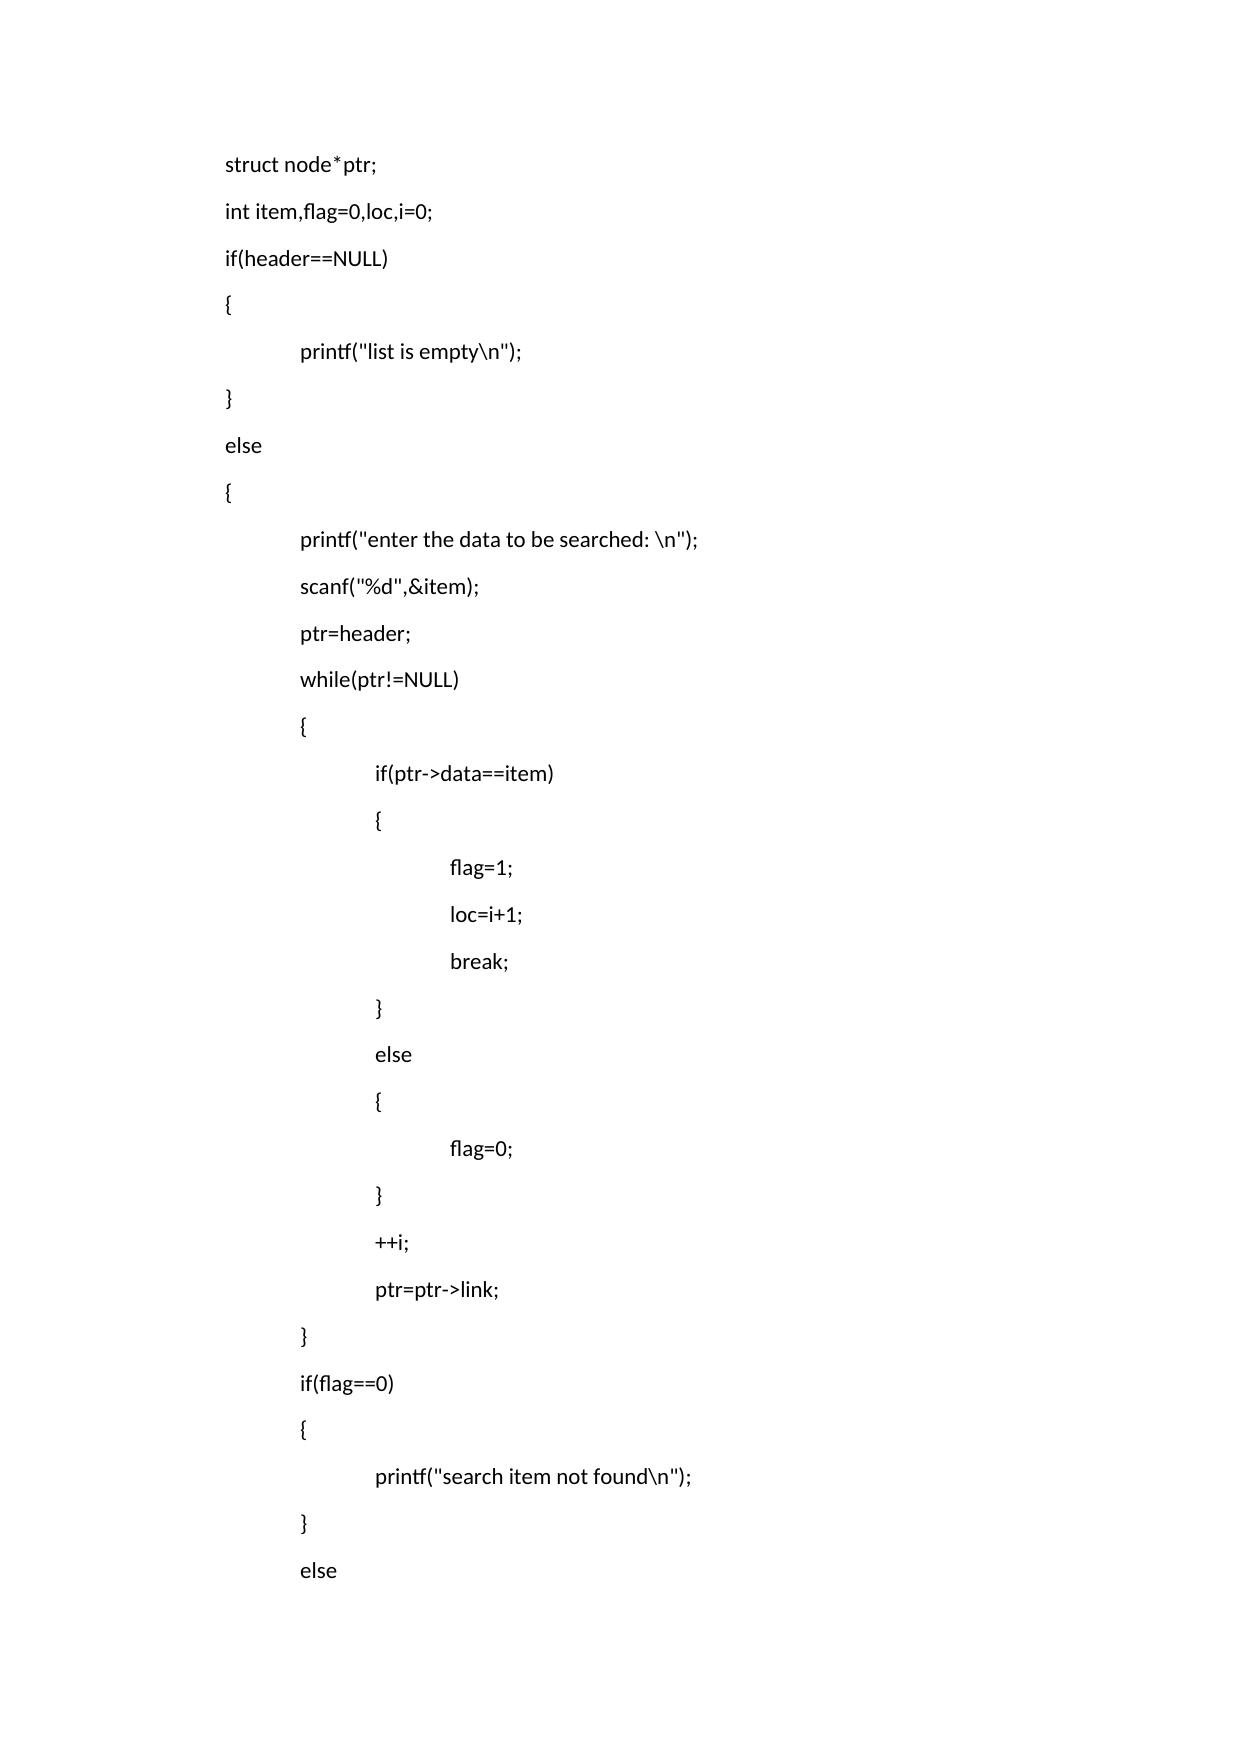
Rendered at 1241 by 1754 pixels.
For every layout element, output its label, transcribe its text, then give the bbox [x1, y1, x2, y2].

text if(flag==0) [150, 1369, 1090, 1397]
text else [150, 1556, 1090, 1584]
text { [150, 478, 1090, 506]
text ptr=ptr->link; [150, 1275, 1090, 1303]
text ptr=header; [150, 619, 1090, 647]
text } [150, 384, 1090, 412]
text flag=0; [150, 1134, 1090, 1162]
text { [150, 291, 1090, 319]
text } [150, 1509, 1090, 1537]
text printf("search item not found\n"); [150, 1462, 1090, 1491]
text struct node*ptr; [150, 150, 1090, 178]
text while(ptr!=NULL) [150, 666, 1090, 694]
text else [150, 431, 1090, 459]
text scanf("%d",&item); [150, 572, 1090, 600]
text printf("list is empty\n"); [150, 337, 1090, 366]
text else [150, 1041, 1090, 1069]
text int item,flag=0,loc,i=0; [150, 197, 1090, 225]
text { [150, 712, 1090, 741]
text } [150, 994, 1090, 1022]
text { [150, 1087, 1090, 1116]
text { [150, 806, 1090, 834]
text printf("enter the data to be searched: \n"); [150, 525, 1090, 553]
text loc=i+1; [150, 900, 1090, 928]
text } [150, 1322, 1090, 1350]
text ++i; [150, 1228, 1090, 1256]
text break; [150, 947, 1090, 975]
text { [150, 1416, 1090, 1444]
text if(ptr->data==item) [150, 759, 1090, 787]
text } [150, 1181, 1090, 1209]
text flag=1; [150, 853, 1090, 881]
text if(header==NULL) [150, 244, 1090, 272]
